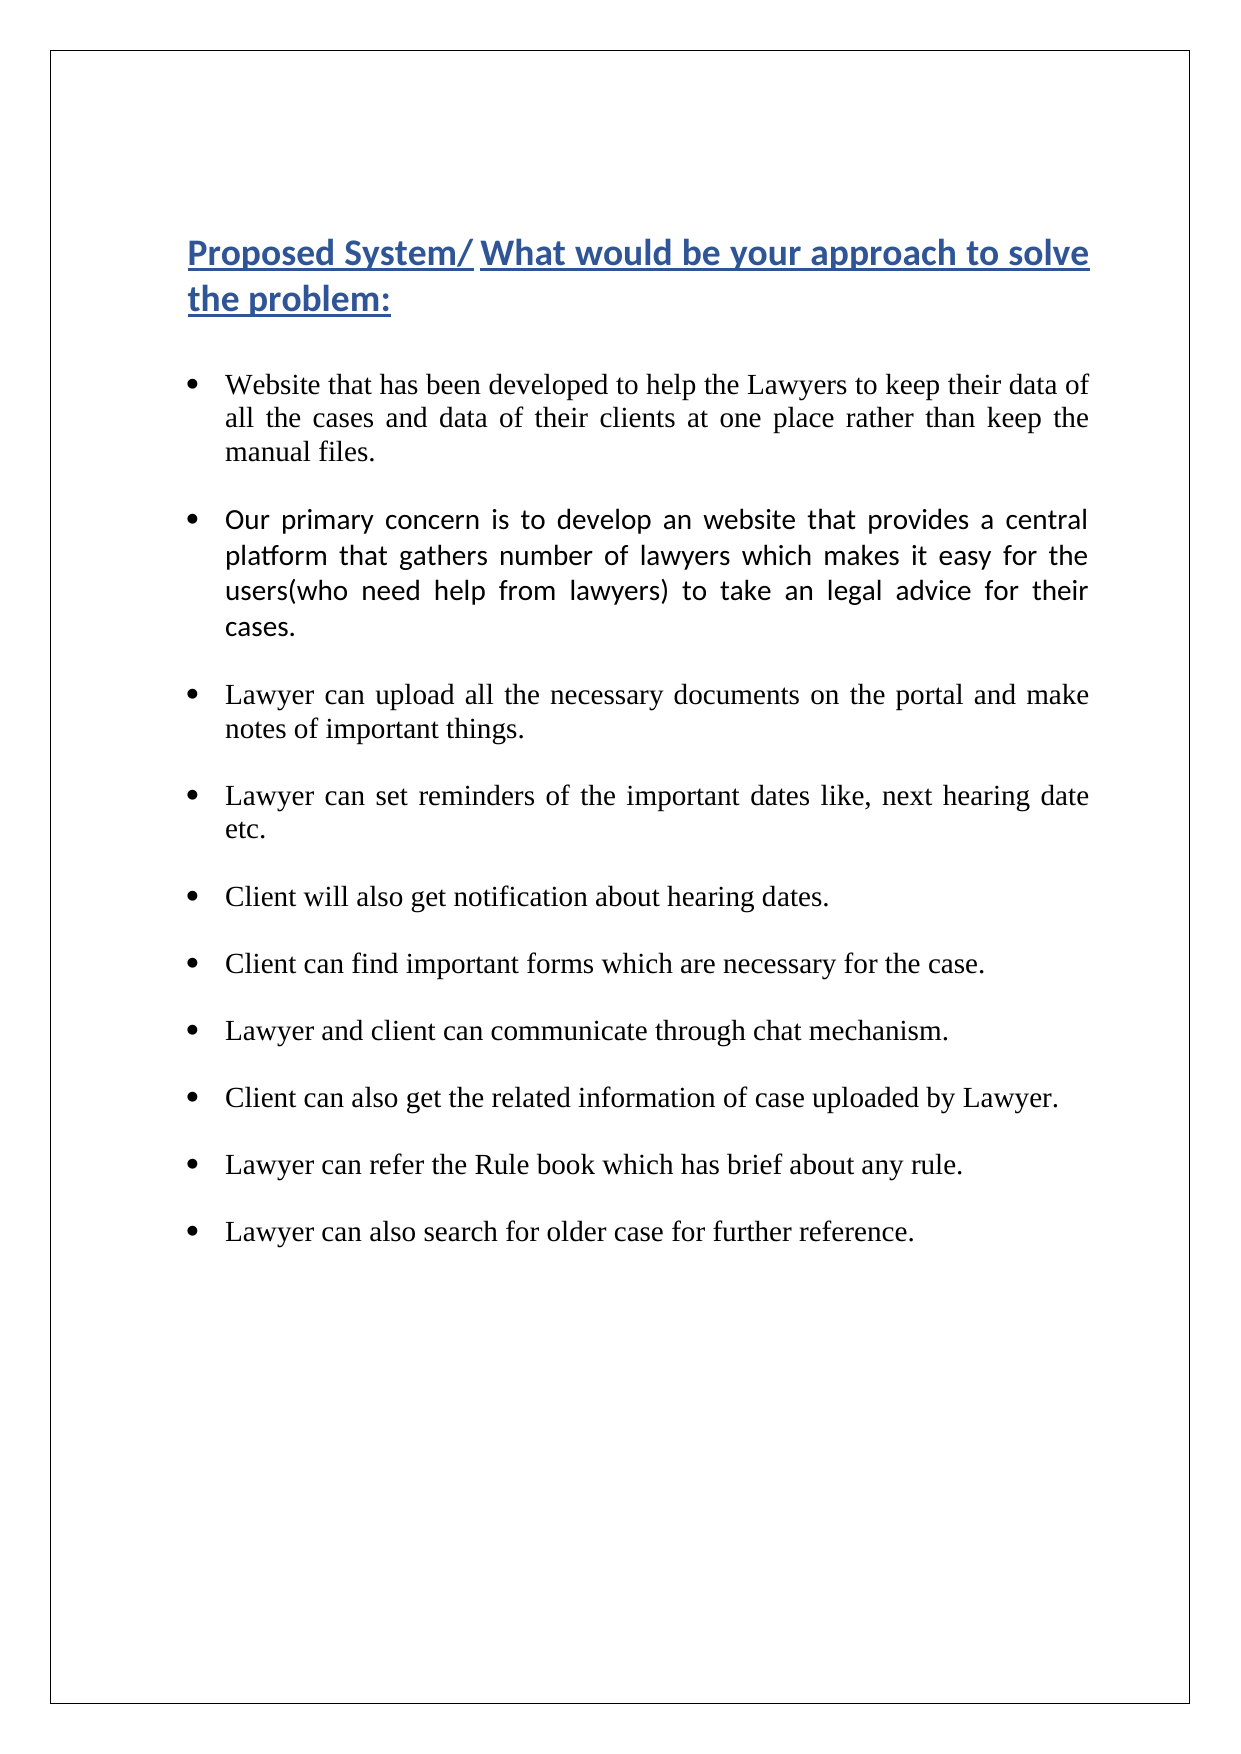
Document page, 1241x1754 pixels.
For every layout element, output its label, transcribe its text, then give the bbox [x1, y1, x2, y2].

list Lawyer can refer the Rule book which has brief about any rule. [187, 1147, 1090, 1181]
list Lawyer can also search for older case for further reference. [187, 1214, 1090, 1248]
list Lawyer and client can communicate through chat mechanism. [187, 1013, 1090, 1047]
list Lawyer can set reminders of the important dates like, next hearing date etc. [187, 778, 1090, 845]
list Client can also get the related information of case uploaded by Lawyer. [187, 1080, 1090, 1114]
list Client can find important forms which are necessary for the case. [187, 946, 1090, 979]
list Our primary concern is to develop an website that provides a central platform that gathers number of lawyers which makes it easy for the users(who need help from lawyers) to take an legal advice for their cases. [187, 501, 1090, 644]
list Website that has been developed to help the Lawyers to keep their data of all the cases and data of their clients at one place rather than keep the manual files. [187, 367, 1090, 468]
list Client will also get notification about hearing dates. [187, 879, 1090, 912]
list Lawyer can upload all the necessary documents on the portal and make notes of important things. [187, 677, 1090, 744]
text Proposed System/ What would be your approach to solve the problem: [187, 229, 1090, 321]
